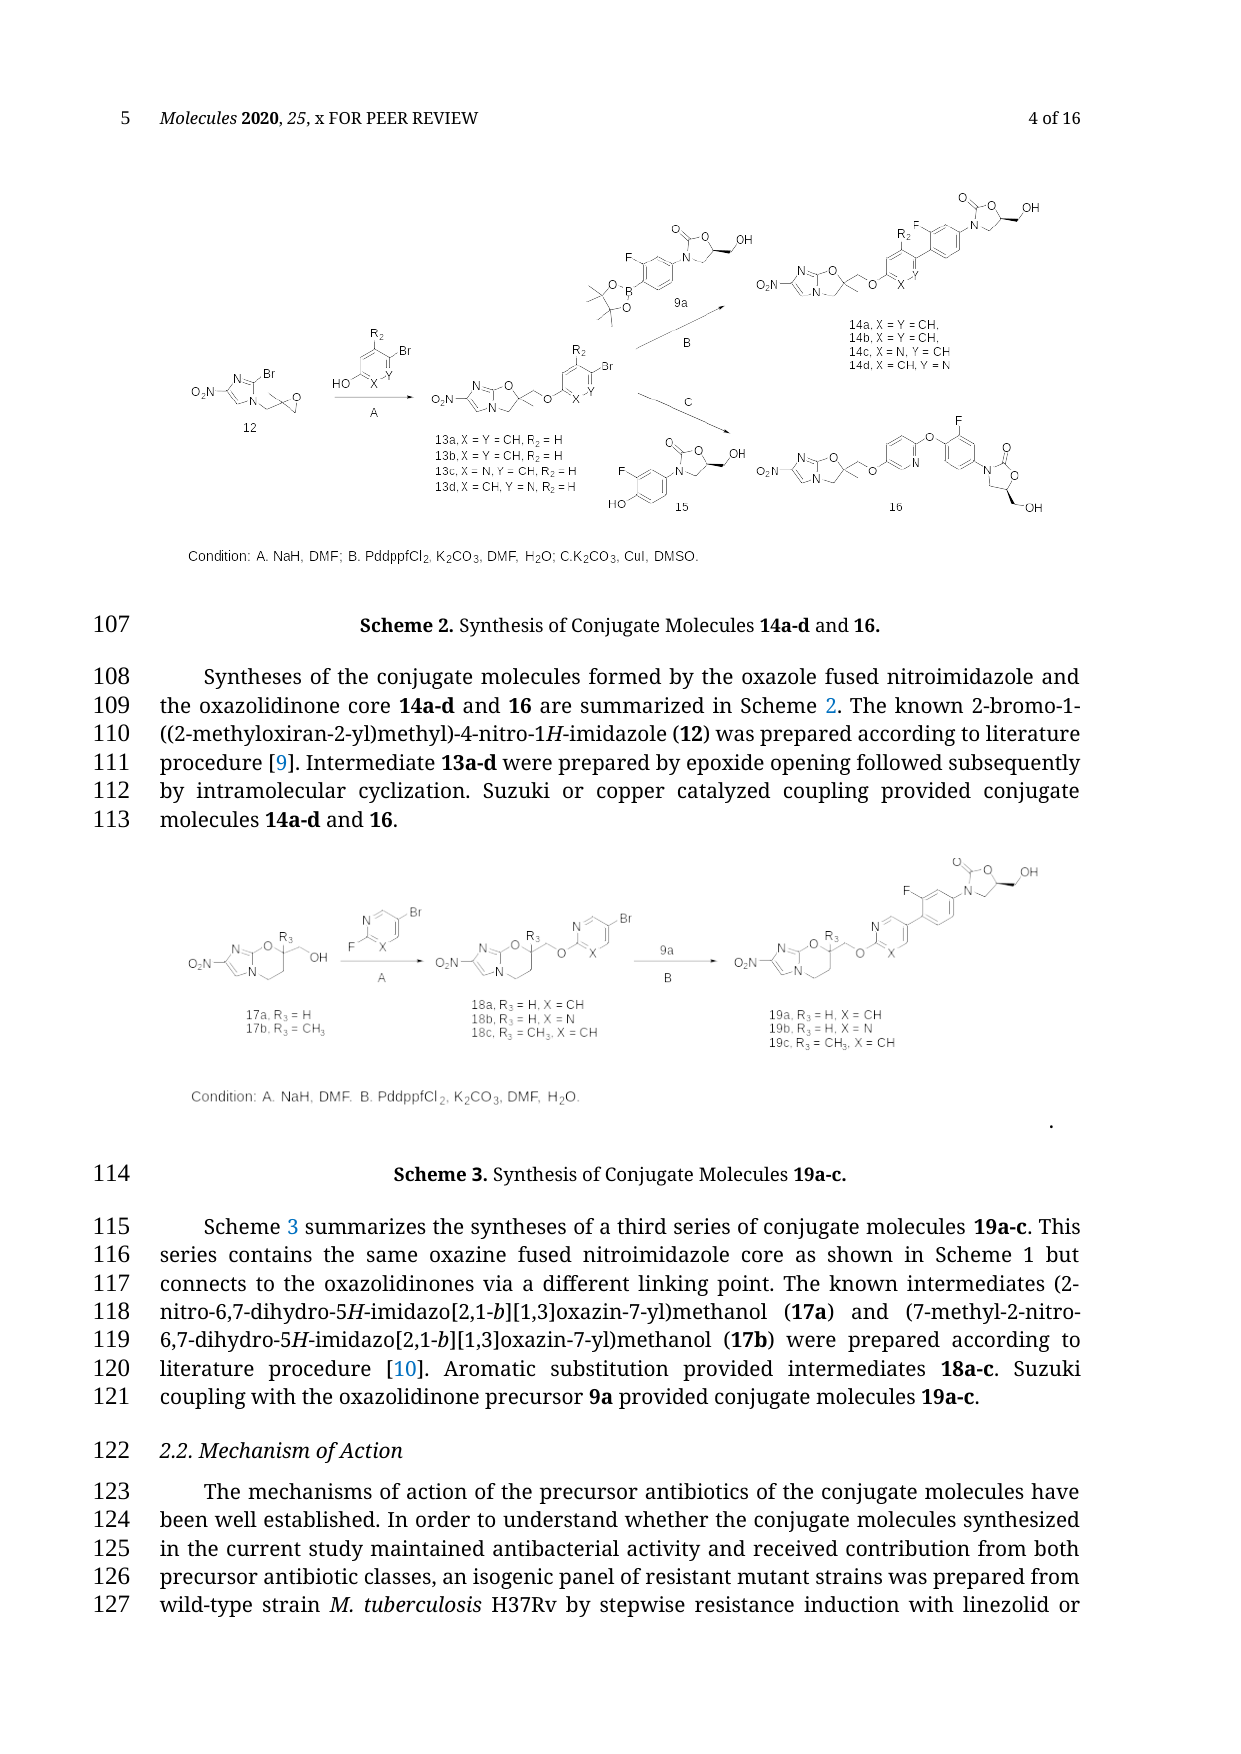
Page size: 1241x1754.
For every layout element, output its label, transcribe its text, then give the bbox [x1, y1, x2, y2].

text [159, 1477, 1081, 1619]
text Syntheses of the conjugate molecules formed by the oxazole fused nitroimidazole and the oxazolidinone core 14a-d and 16 are summarized in Scheme 2. The known 2-bromo-1-((2-methyloxiran-2-yl)methyl)-4-nitro-1H-imidazole (12) was prepared according to literature procedure [9]. Intermediate 13a-d were prepared by epoxide opening followed subsequently by intramolecular cyclization. Suzuki or copper catalyzed coupling provided conjugate molecules 14a-d and 16. [159, 662, 1081, 833]
table_header [148, 168, 1092, 598]
table_header . [148, 833, 1092, 1147]
text Scheme 3 summarizes the syntheses of a third series of conjugate molecules 19a-c. This series contains the same oxazine fused nitroimidazole core as shown in Scheme 1 but connects to the oxazolidinones via a different linking point. The known intermediates (2-nitro-6,7-dihydro-5H-imidazo[2,1-b][1,3]oxazin-7-yl)methanol (17a) and (7-methyl-2-nitro-6,7-dihydro-5H-imidazo[2,1-b][1,3]oxazin-7-yl)methanol (17b) were prepared according to literature procedure [10]. Aromatic substitution provided intermediates 18a-c. Suzuki coupling with the oxazolidinone precursor 9a provided conjugate molecules 19a-c. [159, 1212, 1081, 1411]
text Scheme 2. Synthesis of Conjugate Molecules 14a-d and 16. [204, 610, 1036, 637]
subtitle 2.2. Mechanism of Action [159, 1436, 1081, 1464]
text Scheme 3. Synthesis of Conjugate Molecules 19a-c. [204, 1160, 1036, 1187]
